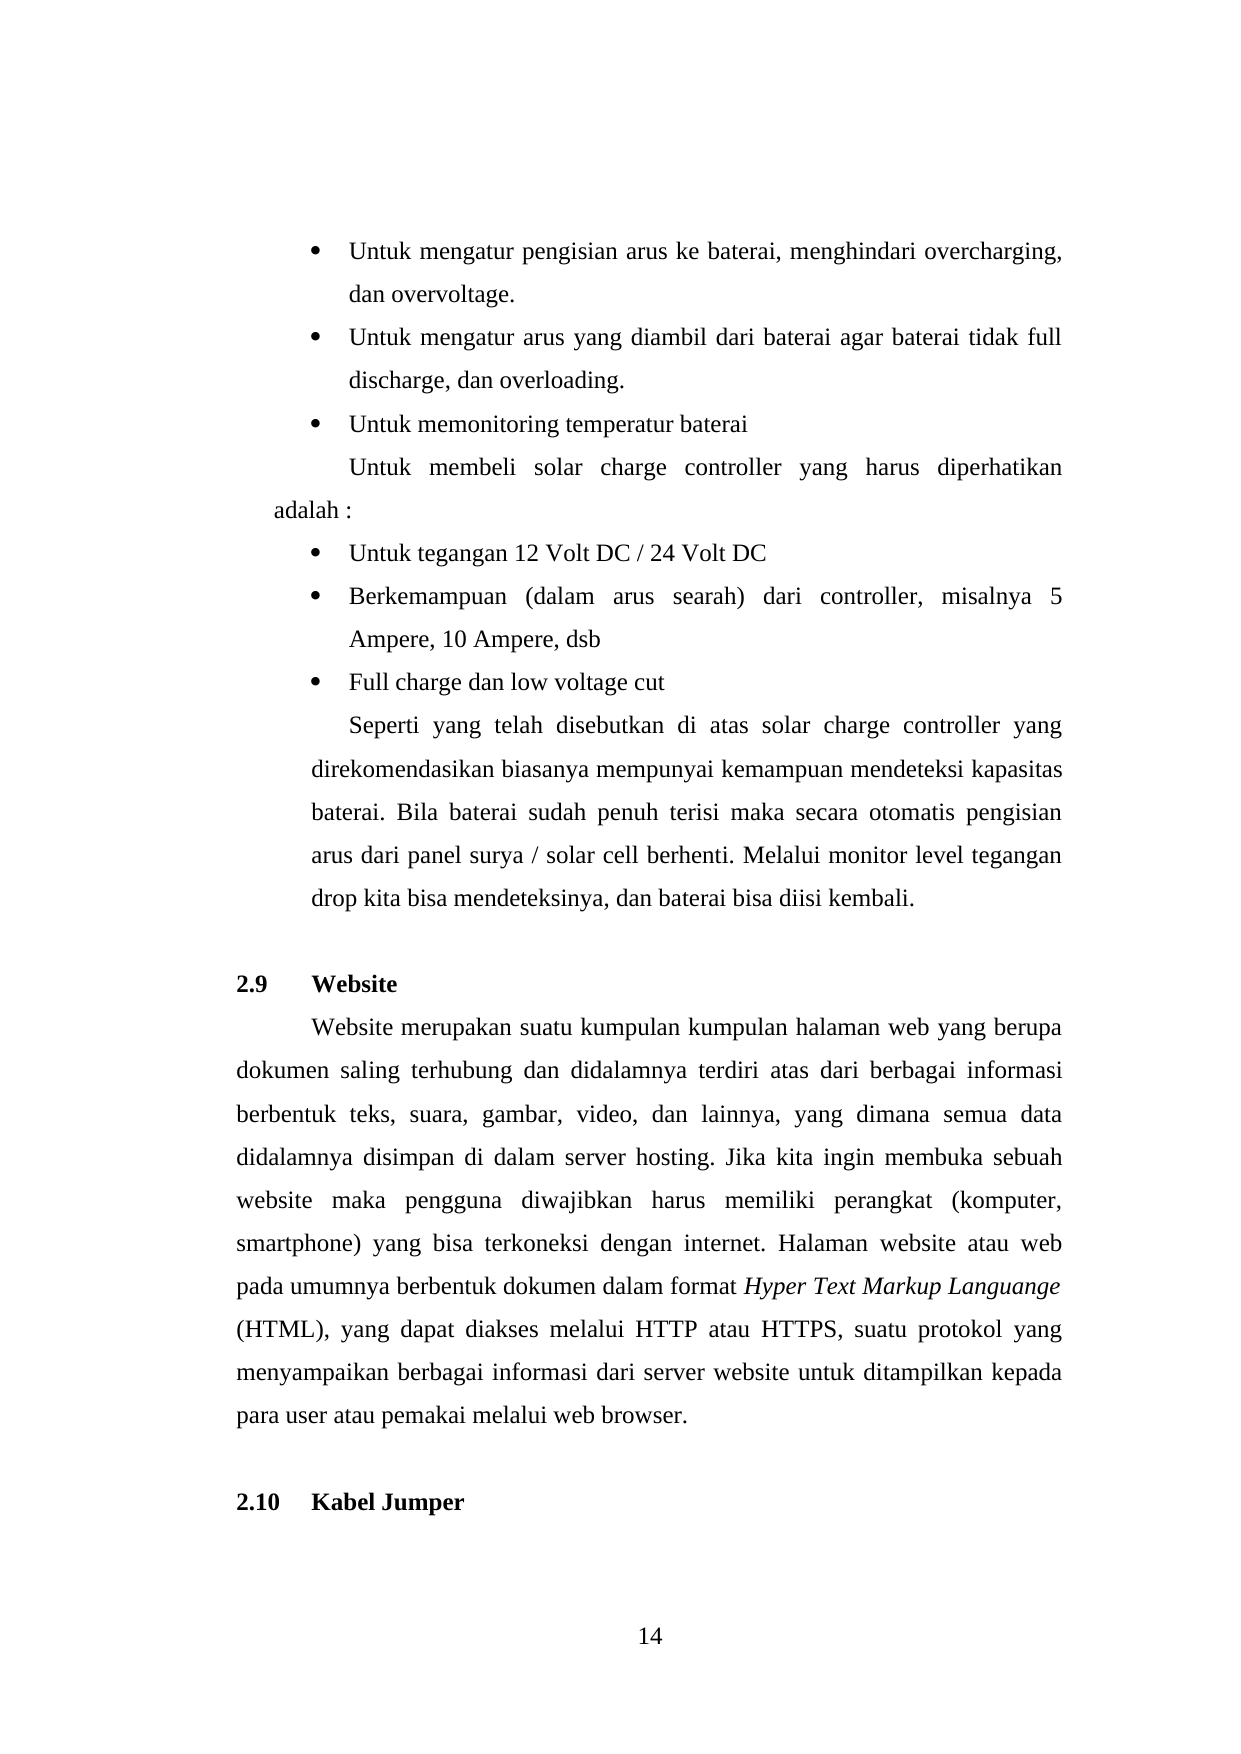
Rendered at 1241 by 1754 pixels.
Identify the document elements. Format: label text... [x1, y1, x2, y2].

list Berkemampuan (dalam arus searah) dari controller, misalnya 5 Ampere, 10 Ampere, dsb [311, 581, 1063, 653]
list Untuk memonitoring temperatur baterai [311, 409, 1063, 437]
list Untuk mengatur pengisian arus ke baterai, menghindari overcharging, dan overvoltage. [311, 236, 1063, 308]
text 2.9 Website [236, 969, 1063, 998]
list Untuk mengatur arus yang diambil dari baterai agar baterai tidak full discharge, dan overloading. [311, 322, 1063, 394]
text Seperti yang telah disebutkan di atas solar charge controller yang direkomendasikan biasanya mempunyai kemampuan mendeteksi kapasitas baterai. Bila baterai sudah penuh terisi maka secara otomatis pengisian arus dari panel surya / solar cell berhenti. Melalui monitor level tegangan drop kita bisa mendeteksinya, dan baterai bisa diisi kembali. [311, 711, 1063, 912]
text Website merupakan suatu kumpulan kumpulan halaman web yang berupa dokumen saling terhubung dan didalamnya terdiri atas dari berbagai informasi berbentuk teks, suara, gambar, video, dan lainnya, yang dimana semua data didalamnya disimpan di dalam server hosting. Jika kita ingin membuka sebuah website maka pengguna diwajibkan harus memiliki perangkat (komputer, smartphone) yang bisa terkoneksi dengan internet. Halaman website atau web pada umumnya berbentuk dokumen dalam format Hyper Text Markup Languange (HTML), yang dapat diakses melalui HTTP atau HTTPS, suatu protokol yang menyampaikan berbagai informasi dari server website untuk ditampilkan kepada para user atau pemakai melalui web browser. [236, 1012, 1063, 1429]
list Full charge dan low voltage cut [311, 667, 1063, 696]
text Untuk membeli solar charge controller yang harus diperhatikan adalah : [274, 452, 1063, 524]
list Untuk tegangan 12 Volt DC / 24 Volt DC [311, 538, 1063, 567]
text 2.10 Kabel Jumper [236, 1487, 1063, 1516]
